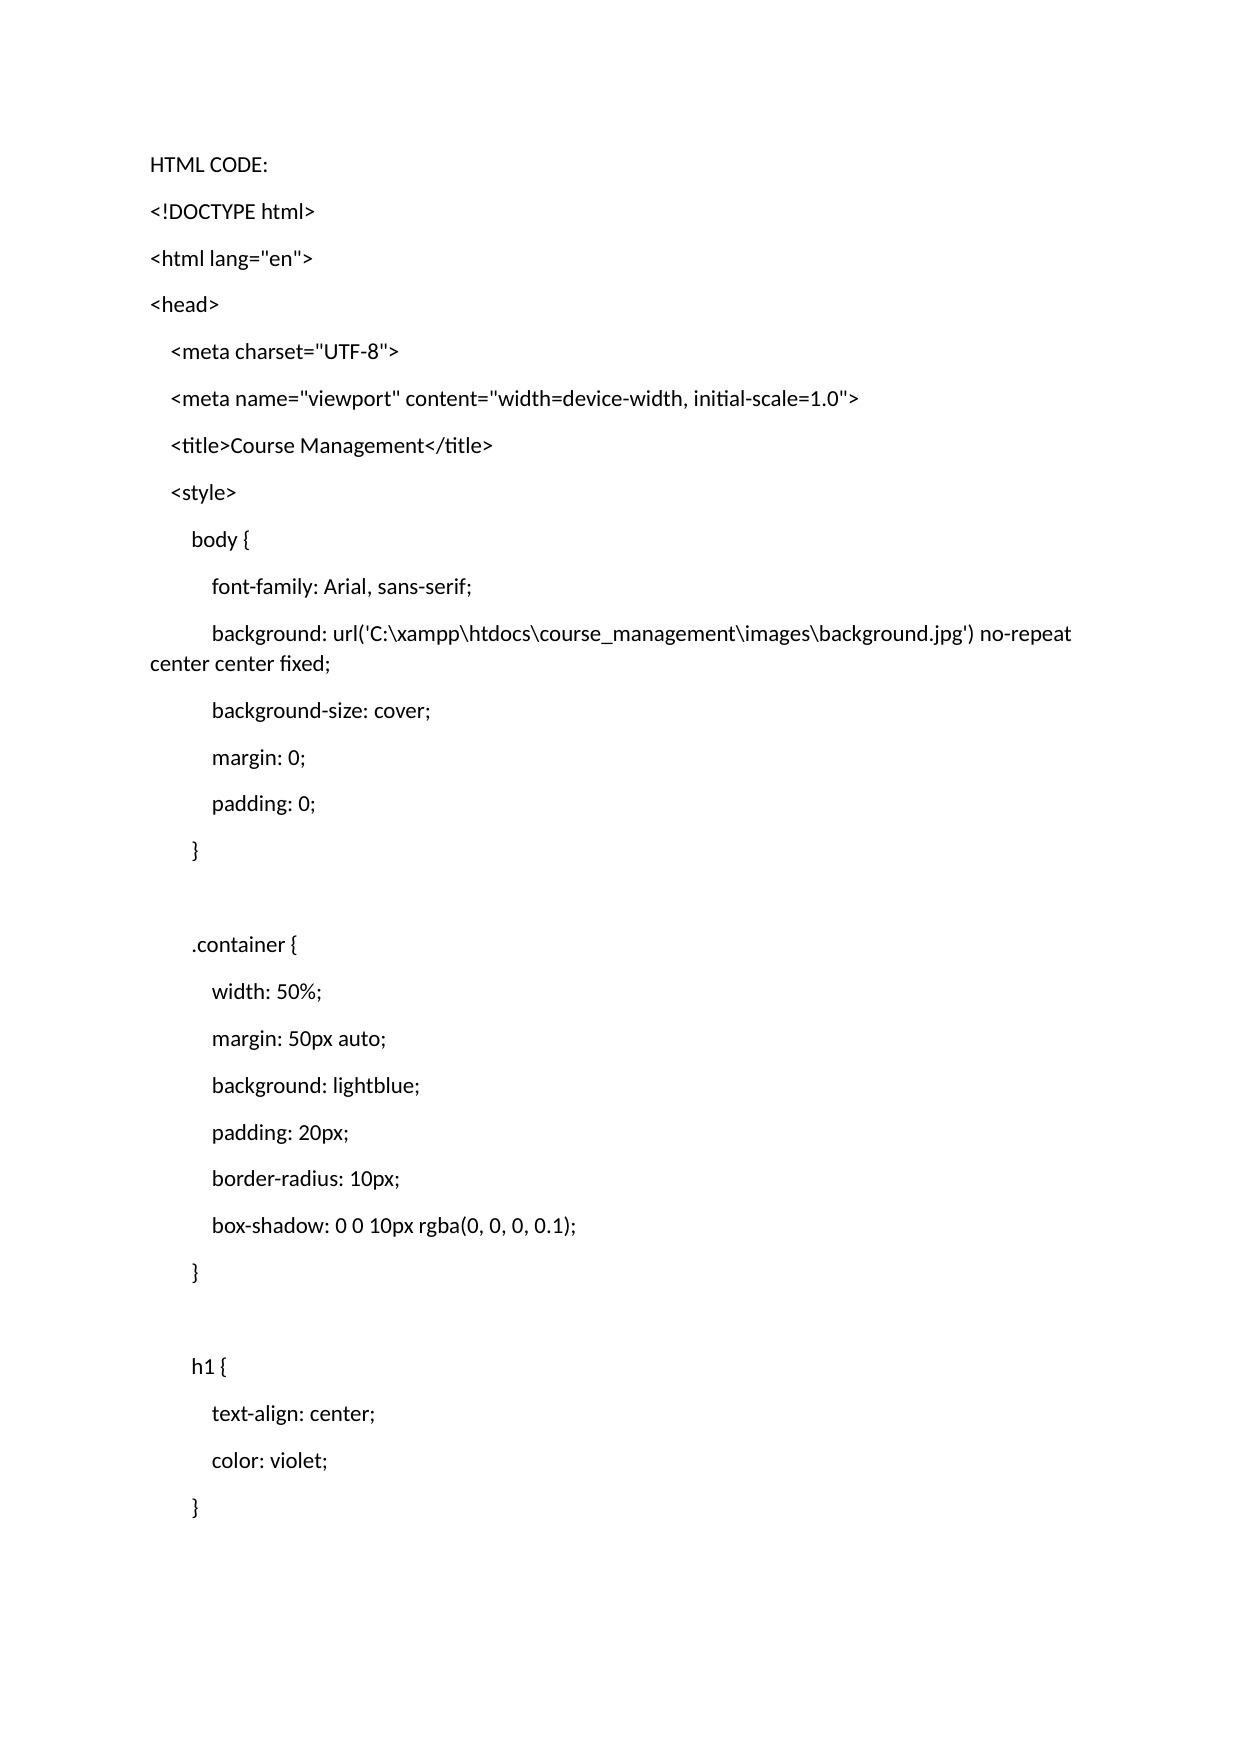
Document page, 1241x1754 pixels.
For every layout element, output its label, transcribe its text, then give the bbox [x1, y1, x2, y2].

text background-size: cover; [150, 696, 1090, 724]
text padding: 0; [150, 789, 1090, 818]
text margin: 0; [150, 743, 1090, 771]
text color: violet; [150, 1446, 1090, 1474]
text } [150, 1493, 1090, 1521]
text margin: 50px auto; [150, 1024, 1090, 1052]
text <style> [150, 478, 1090, 506]
text font-family: Arial, sans-serif; [150, 572, 1090, 600]
text border-radius: 10px; [150, 1164, 1090, 1193]
text width: 50%; [150, 977, 1090, 1005]
text <head> [150, 291, 1090, 319]
text body { [150, 525, 1090, 553]
text background: url('C:\xampp\htdocs\course_management\images\background.jpg') no-repeat center center fixed; [150, 619, 1090, 677]
text background: lightblue; [150, 1071, 1090, 1099]
text h1 { [150, 1352, 1090, 1380]
text <meta charset="UTF-8"> [150, 337, 1090, 366]
text <title>Course Management</title> [150, 431, 1090, 459]
text <!DOCTYPE html> [150, 197, 1090, 225]
text .container { [150, 930, 1090, 958]
text HTML CODE: [150, 150, 1090, 178]
text text-align: center; [150, 1399, 1090, 1427]
text <meta name="viewport" content="width=device-width, initial-scale=1.0"> [150, 384, 1090, 412]
text box-shadow: 0 0 10px rgba(0, 0, 0, 0.1); [150, 1211, 1090, 1239]
text } [150, 1258, 1090, 1286]
text padding: 20px; [150, 1118, 1090, 1146]
text <html lang="en"> [150, 244, 1090, 272]
text } [150, 836, 1090, 864]
